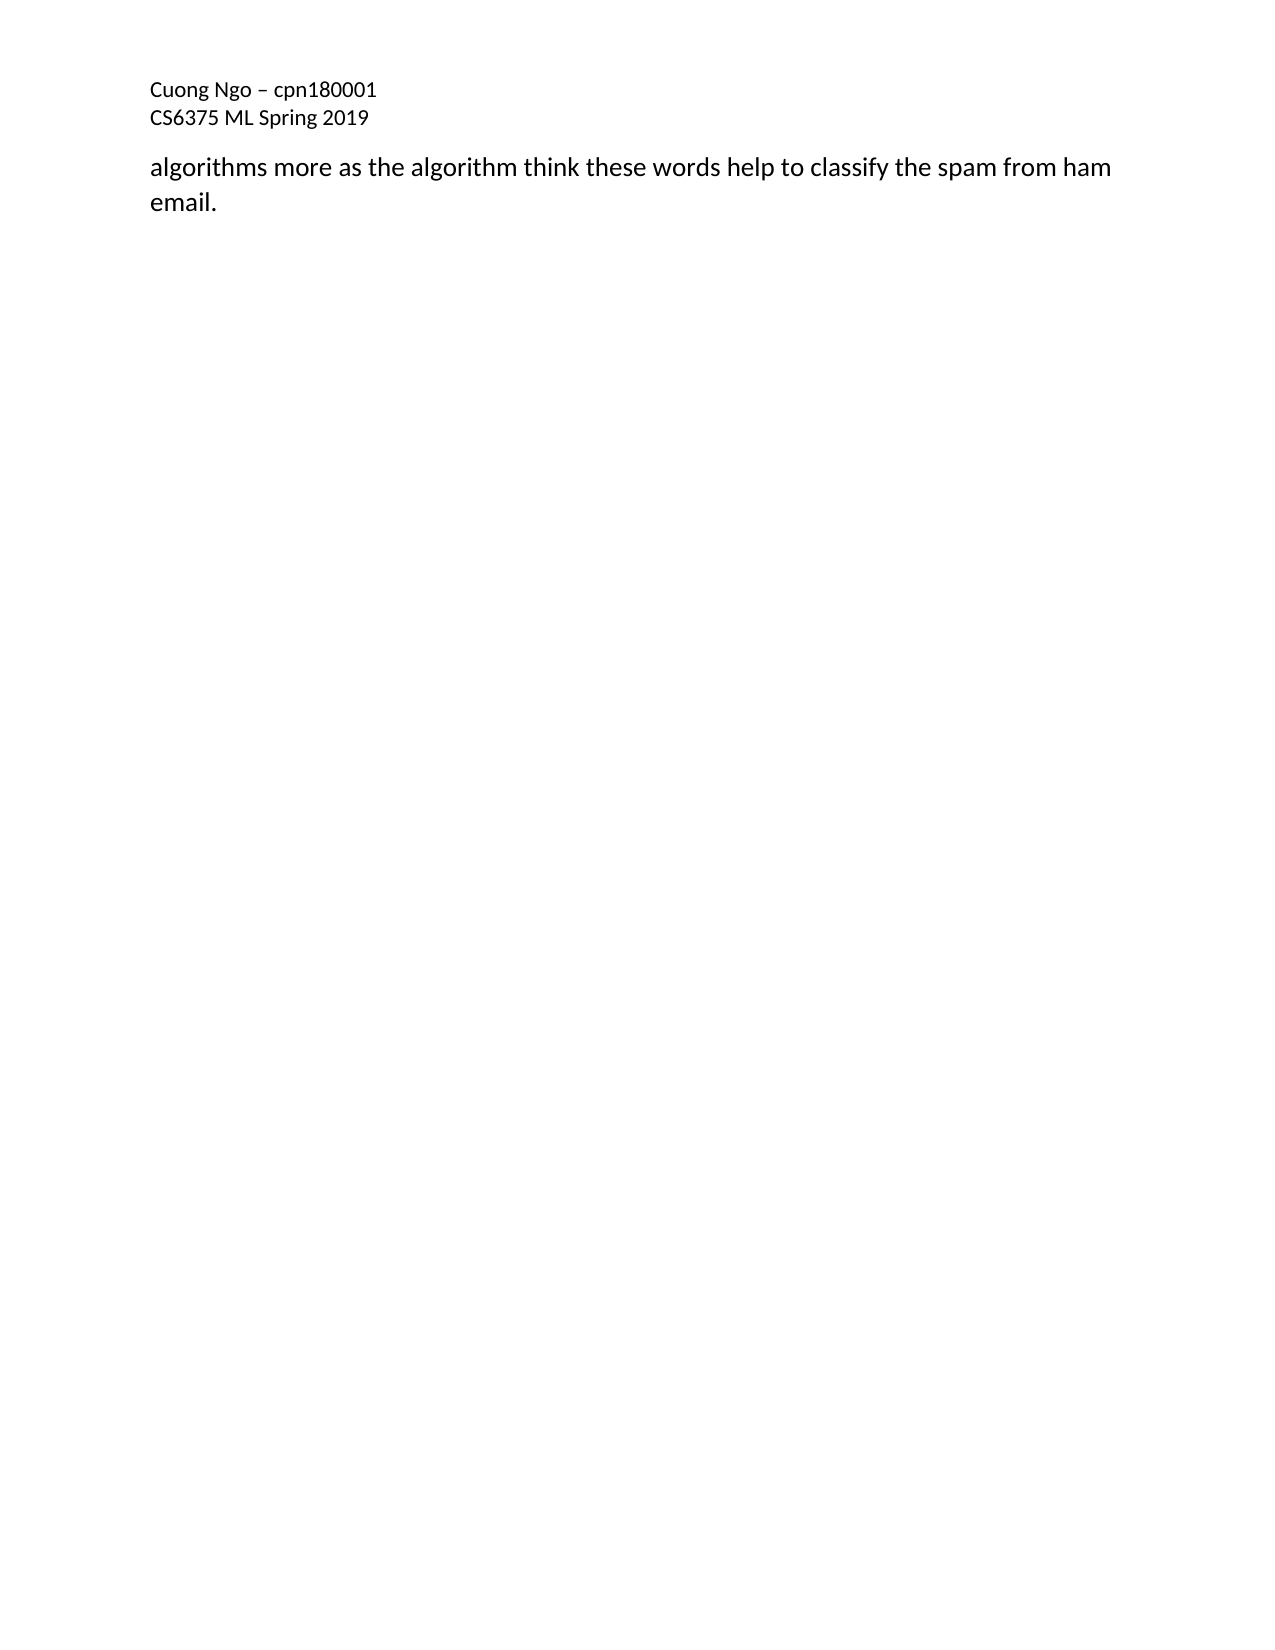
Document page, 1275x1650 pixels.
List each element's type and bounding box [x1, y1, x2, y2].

text [150, 150, 1125, 219]
